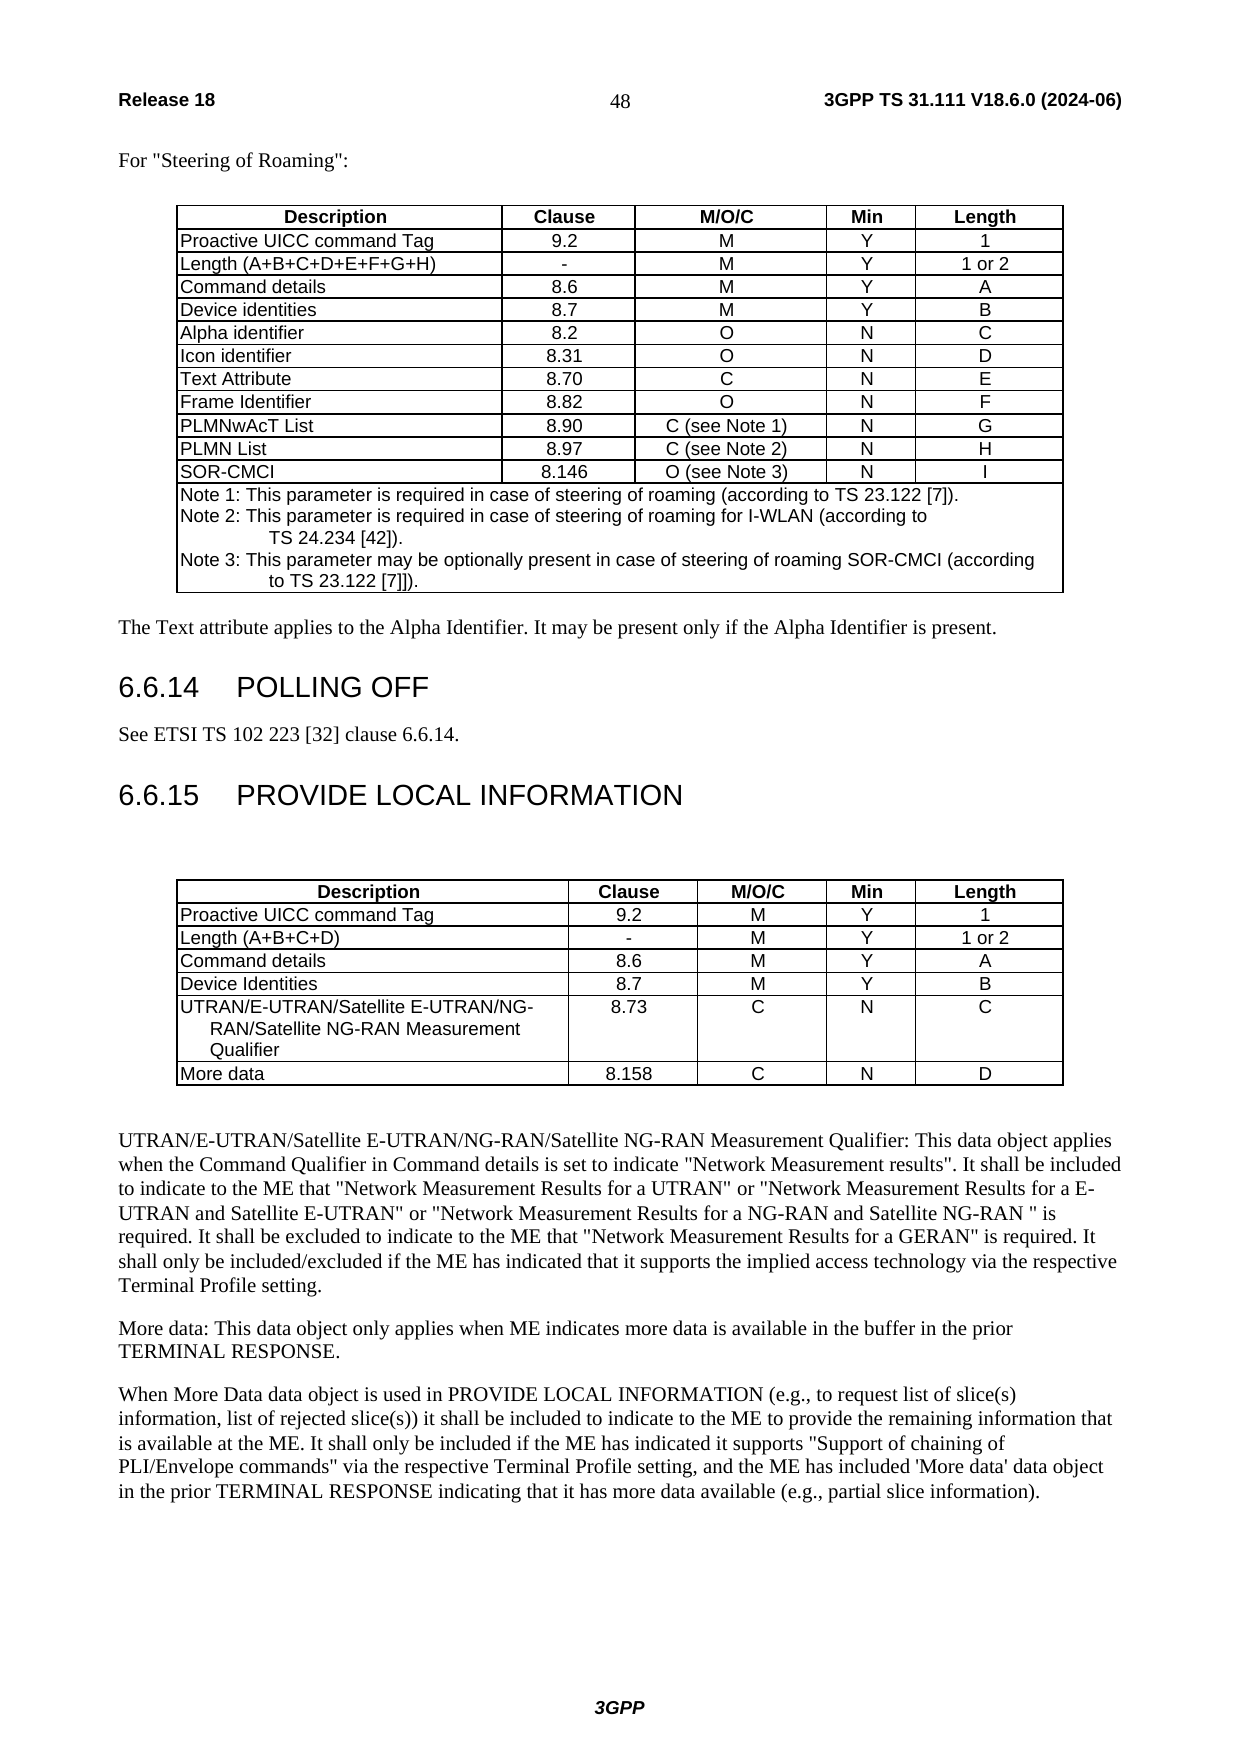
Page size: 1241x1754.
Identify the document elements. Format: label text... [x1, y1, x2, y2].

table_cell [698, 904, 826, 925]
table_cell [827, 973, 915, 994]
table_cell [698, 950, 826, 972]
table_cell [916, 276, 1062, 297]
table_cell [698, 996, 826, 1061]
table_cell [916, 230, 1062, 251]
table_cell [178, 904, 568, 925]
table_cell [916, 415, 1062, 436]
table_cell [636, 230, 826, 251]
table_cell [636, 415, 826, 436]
text When More Data data object is used in PROVIDE LOCAL INFORMATION (e.g., to request list of slice(s) information, list of rejected slice(s)) it shall be included to indicate to the ME to provide the remaining information that is available at the ME. It shall only be included if the ME has indicated it supports "Support of chaining of PLI/Envelope commands" via the respective Terminal Profile setting, and the ME has included 'More data' data object in the prior TERMINAL RESPONSE indicating that it has more data available (e.g., partial slice information). [118, 1382, 1122, 1503]
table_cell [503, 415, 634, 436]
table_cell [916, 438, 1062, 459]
subtitle 6.6.15 PROVIDE LOCAL INFORMATION [118, 778, 1122, 811]
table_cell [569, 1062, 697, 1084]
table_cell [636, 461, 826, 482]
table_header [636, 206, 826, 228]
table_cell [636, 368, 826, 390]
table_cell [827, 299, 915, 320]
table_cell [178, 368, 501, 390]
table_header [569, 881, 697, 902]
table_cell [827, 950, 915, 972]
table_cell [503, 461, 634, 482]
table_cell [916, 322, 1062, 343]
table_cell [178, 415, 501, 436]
text UTRAN/E-UTRAN/Satellite E-UTRAN/NG-RAN/Satellite NG-RAN Measurement Qualifier: This data object applies when the Command Qualifier in Command details is set to indicate "Network Measurement results". It shall be included to indicate to the ME that "Network Measurement Results for a UTRAN" or "Network Measurement Results for a E-UTRAN and Satellite E-UTRAN" or "Network Measurement Results for a NG-RAN and Satellite NG-RAN " is required. It shall be excluded to indicate to the ME that "Network Measurement Results for a GERAN" is required. It shall only be included/excluded if the ME has indicated that it supports the implied access technology via the respective Terminal Profile setting. [118, 1128, 1122, 1297]
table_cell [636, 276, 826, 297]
text More data: This data object only applies when ME indicates more data is available in the buffer in the prior TERMINAL RESPONSE. [118, 1315, 1122, 1363]
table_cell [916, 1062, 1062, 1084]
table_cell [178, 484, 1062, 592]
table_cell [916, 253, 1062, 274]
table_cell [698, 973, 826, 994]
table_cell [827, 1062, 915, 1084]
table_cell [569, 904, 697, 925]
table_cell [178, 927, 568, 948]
text For "Steering of Roaming": [118, 147, 1122, 172]
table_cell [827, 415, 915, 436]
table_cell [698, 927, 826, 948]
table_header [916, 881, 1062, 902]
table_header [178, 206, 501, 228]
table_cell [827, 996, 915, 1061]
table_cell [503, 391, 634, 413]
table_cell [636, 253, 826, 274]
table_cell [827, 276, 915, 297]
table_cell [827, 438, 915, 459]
text The Text attribute applies to the Alpha Identifier. It may be present only if the Alpha Identifier is present. [118, 615, 1122, 639]
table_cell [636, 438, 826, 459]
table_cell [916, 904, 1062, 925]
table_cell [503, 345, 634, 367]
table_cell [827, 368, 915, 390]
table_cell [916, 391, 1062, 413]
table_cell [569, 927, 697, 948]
text See ETSI TS 102 223 [32] clause 6.6.14. [118, 722, 1122, 746]
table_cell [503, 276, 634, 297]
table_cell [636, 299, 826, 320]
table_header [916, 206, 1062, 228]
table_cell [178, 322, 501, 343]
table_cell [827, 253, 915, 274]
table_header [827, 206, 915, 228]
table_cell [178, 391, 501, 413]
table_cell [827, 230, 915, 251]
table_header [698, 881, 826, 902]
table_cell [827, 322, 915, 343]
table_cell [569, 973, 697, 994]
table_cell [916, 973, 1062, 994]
subtitle 6.6.14 POLLING OFF [118, 670, 1122, 703]
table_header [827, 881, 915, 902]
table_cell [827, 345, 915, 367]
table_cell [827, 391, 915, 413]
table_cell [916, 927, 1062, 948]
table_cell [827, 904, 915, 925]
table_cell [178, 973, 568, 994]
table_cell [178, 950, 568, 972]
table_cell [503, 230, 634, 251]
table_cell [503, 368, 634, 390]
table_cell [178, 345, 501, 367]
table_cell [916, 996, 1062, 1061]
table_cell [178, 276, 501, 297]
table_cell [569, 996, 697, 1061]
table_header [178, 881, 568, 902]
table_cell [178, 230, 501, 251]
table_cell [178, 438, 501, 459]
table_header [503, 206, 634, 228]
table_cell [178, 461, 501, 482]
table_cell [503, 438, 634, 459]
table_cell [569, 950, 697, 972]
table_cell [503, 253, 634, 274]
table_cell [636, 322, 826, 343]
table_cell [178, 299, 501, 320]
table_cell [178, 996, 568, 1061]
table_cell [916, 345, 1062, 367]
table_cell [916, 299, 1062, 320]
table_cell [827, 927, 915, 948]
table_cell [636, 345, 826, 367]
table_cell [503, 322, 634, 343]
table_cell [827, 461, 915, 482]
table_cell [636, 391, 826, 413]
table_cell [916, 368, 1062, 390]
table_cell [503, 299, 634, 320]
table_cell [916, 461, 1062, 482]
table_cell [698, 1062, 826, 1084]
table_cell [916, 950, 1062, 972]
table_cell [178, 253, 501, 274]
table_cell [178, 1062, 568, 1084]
